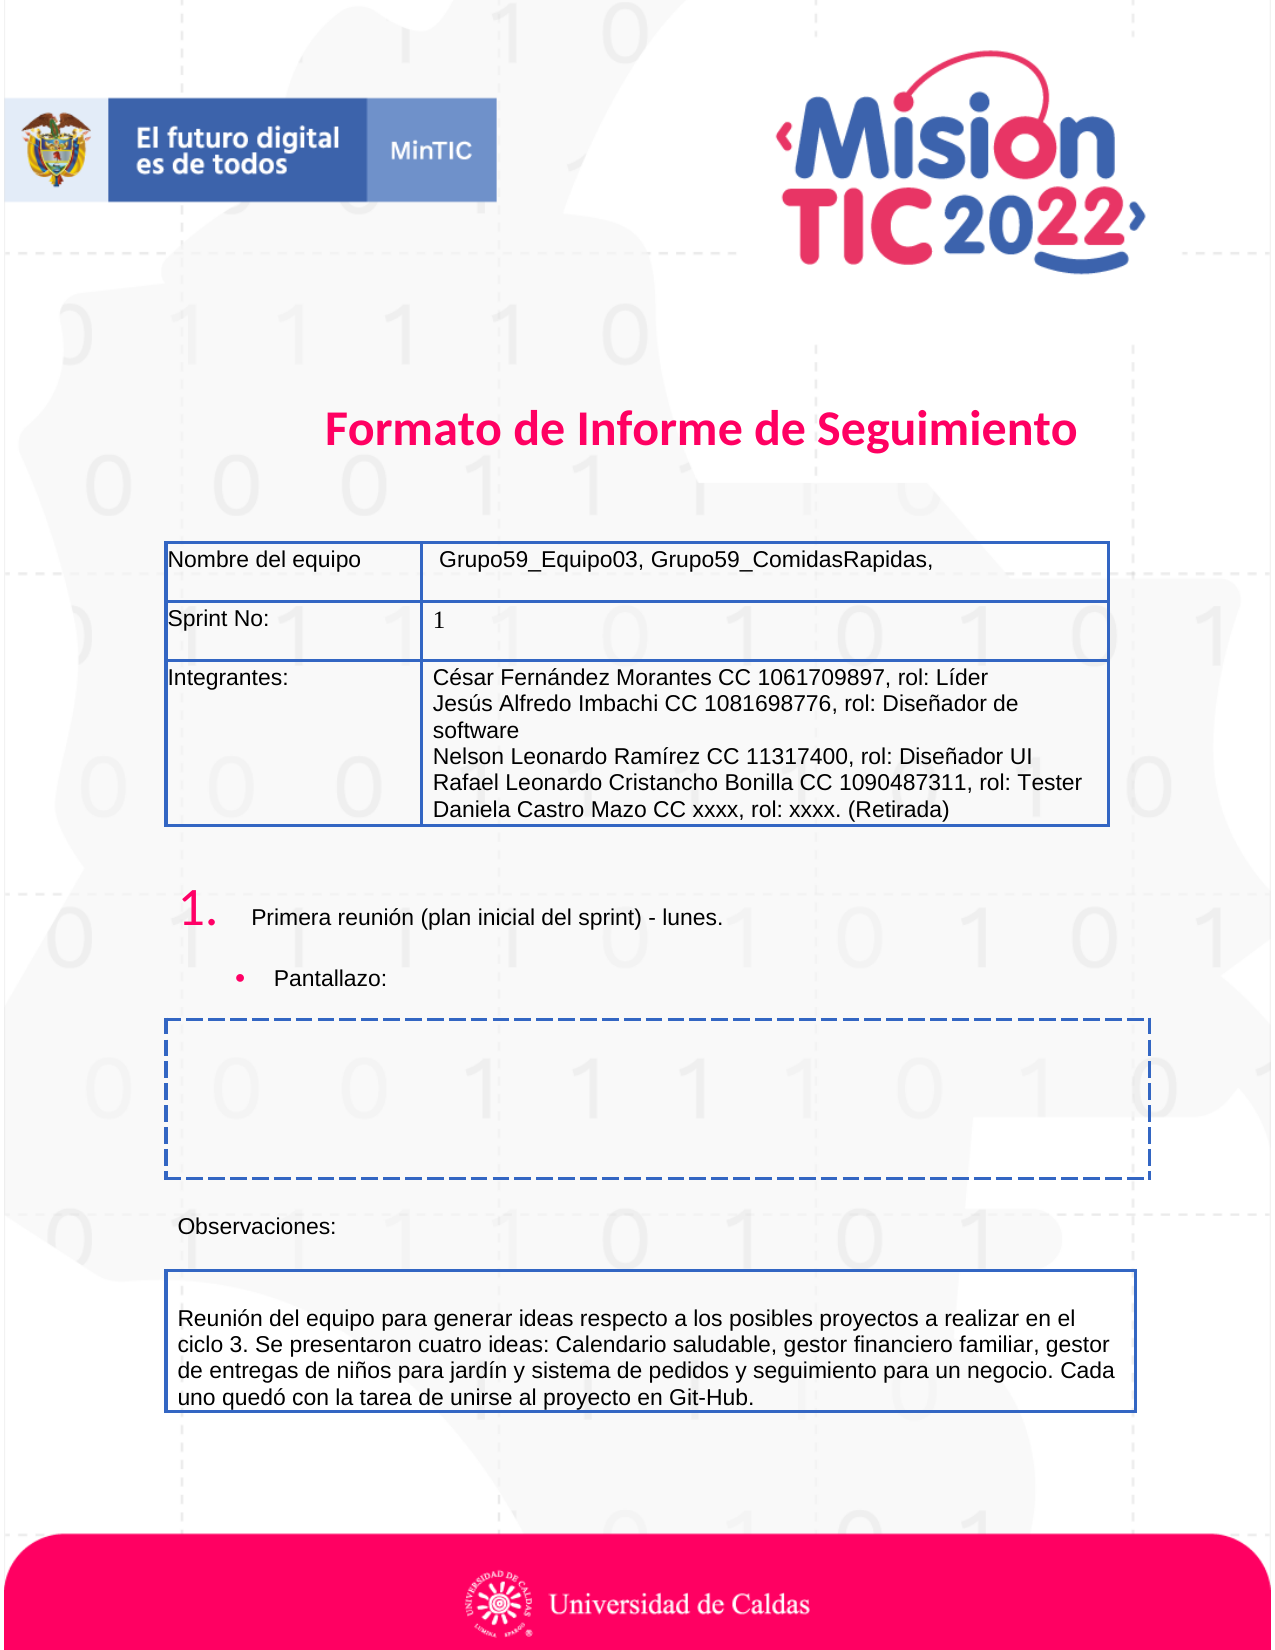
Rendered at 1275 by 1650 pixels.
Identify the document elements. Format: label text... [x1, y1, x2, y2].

table_header [166, 1018, 1149, 1177]
list Pantallazo: [236, 965, 1098, 991]
picture [4, 0, 1271, 1650]
text Formato de Informe de Seguimiento [251, 397, 1098, 458]
table_cell César Fernández Morantes CC 1061709897, rol: Líder Jesús Alfredo Imbachi CC 1081698776, rol: Diseñador de software Nelson Leonardo Ramírez CC 11317400, rol: Diseñador UI Rafael Leonardo Cristancho Bonilla CC 1090487311, rol: Tester Daniela Castro Mazo CC xxxx, rol: xxxx. (Retirada) [423, 662, 1107, 823]
table_cell Sprint No: [168, 603, 420, 659]
table_cell Integrantes: [168, 662, 420, 823]
text Observaciones: [177, 1213, 1098, 1239]
table_header Grupo59_Equipo03, Grupo59_ComidasRapidas, [423, 544, 1107, 600]
list Primera reunión (plan inicial del sprint) - lunes. [177, 872, 1098, 939]
table_cell 1 [423, 603, 1107, 659]
table_header Nombre del equipo [168, 544, 420, 600]
table_header Reunión del equipo para generar ideas respecto a los posibles proyectos a realizar en el ciclo 3. Se presentaron cuatro ideas: Calendario saludable, gestor financiero familiar, gestor de entregas de niños para jardín y sistema de pedidos y seguimiento para un negocio. Cada uno quedó con la tarea de unirse al proyecto en Git-Hub. [168, 1272, 1134, 1410]
